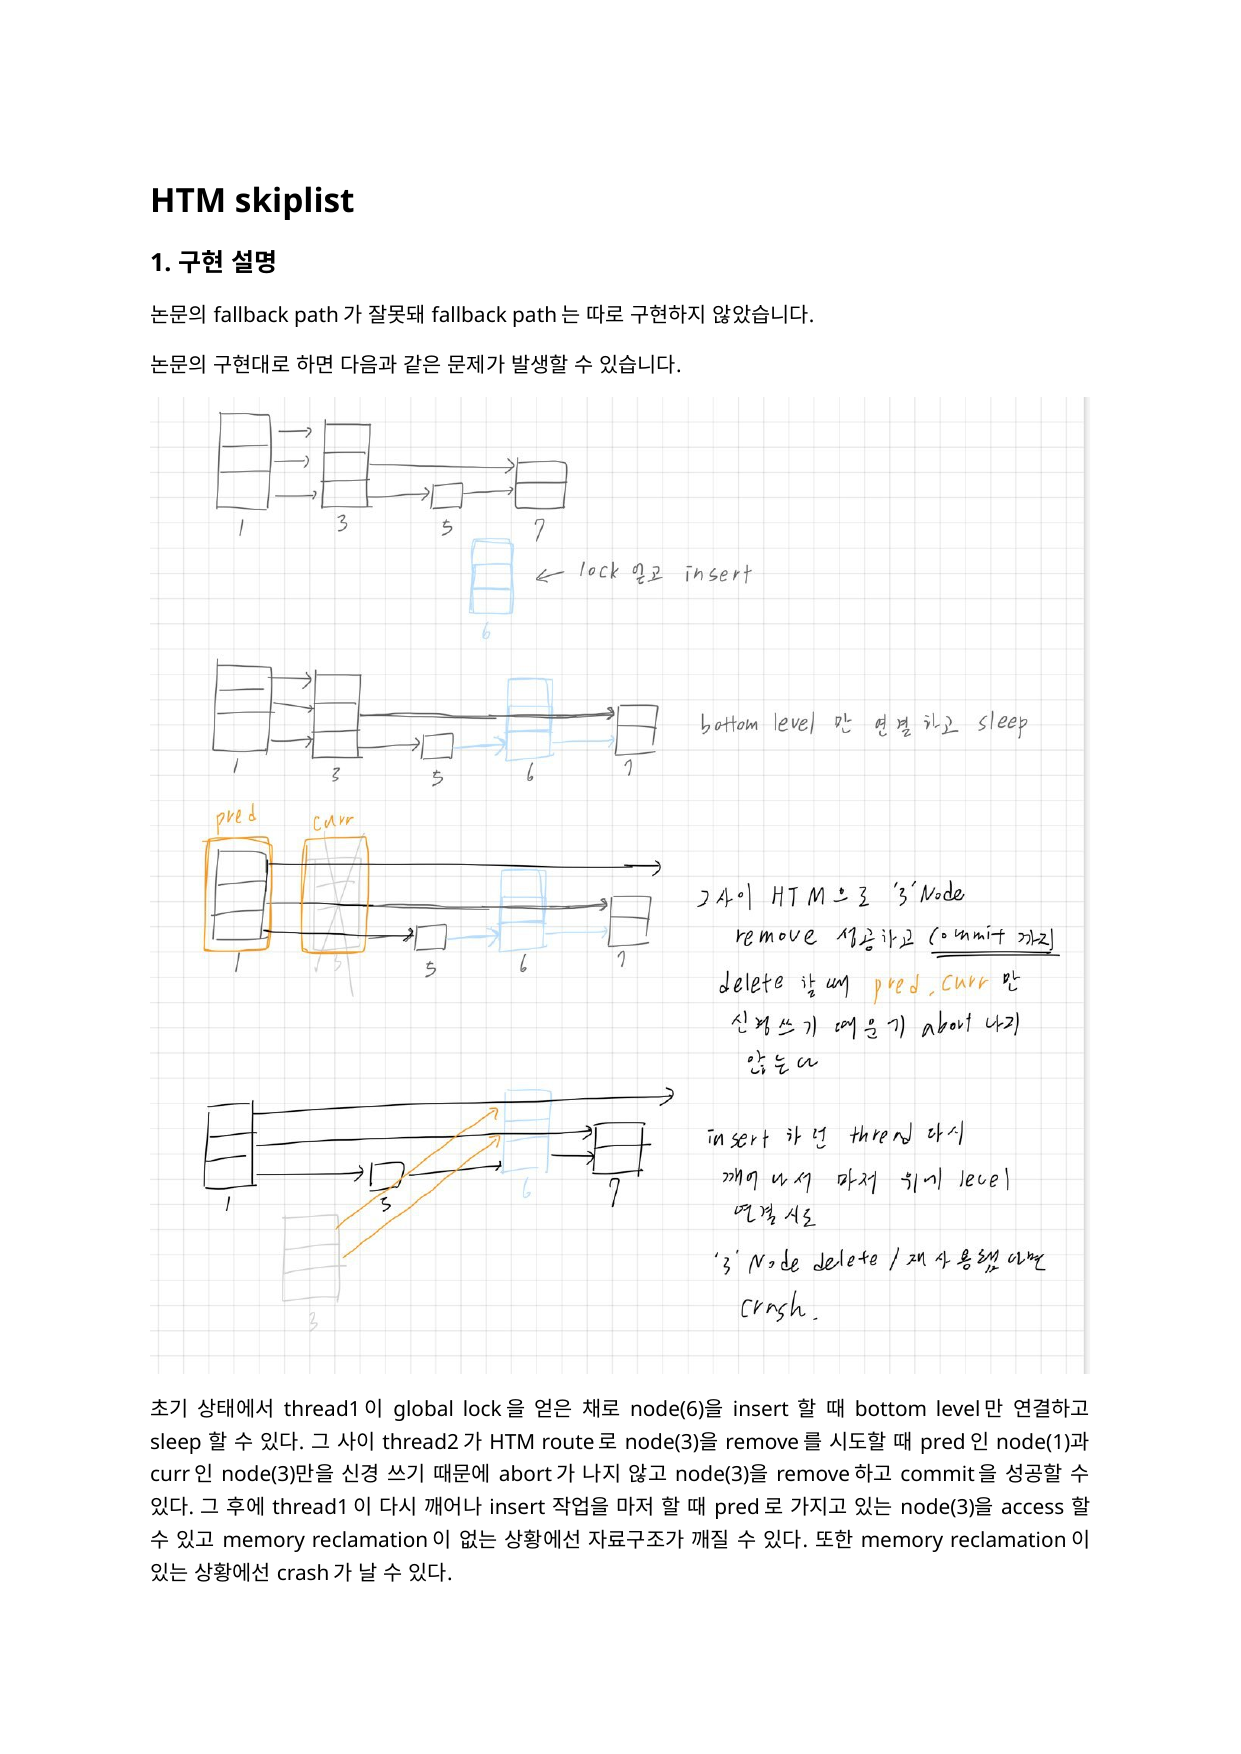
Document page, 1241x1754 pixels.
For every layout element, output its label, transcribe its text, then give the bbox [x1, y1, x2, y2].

text 논문의 fallback path가 잘못돼 fallback path는 따로 구현하지 않았습니다. [150, 298, 1090, 329]
text HTM skiplist [150, 177, 1090, 223]
text 논문의 구현대로 하면 다음과 같은 문제가 발생할 수 있습니다. [150, 348, 1090, 378]
picture [150, 397, 1091, 1374]
text 초기 상태에서 thread1이 global lock을 얻은 채로 node(6)을 insert 할 때 bottom level만 연결하고 sleep 할 수 있다. 그 사이 thread2가 HTM route로 node(3)을 remove를 시도할 때 pred인 node(1)과 curr인 node(3)만을 신경 쓰기 때문에 abort가 나지 않고 node(3)을 remove하고 commit을 성공할 수 있다. 그 후에 thread1이 다시 깨어나 insert 작업을 마저 할 때 pred로 가지고 있는 node(3)을 access 할 수 있고 memory reclamation이 없는 상황에선 자료구조가 깨질 수 있다. 또한 memory reclamation이 있는 상황에선 crash가 날 수 있다. [150, 1392, 1090, 1586]
text 1. 구현 설명 [150, 243, 1090, 279]
